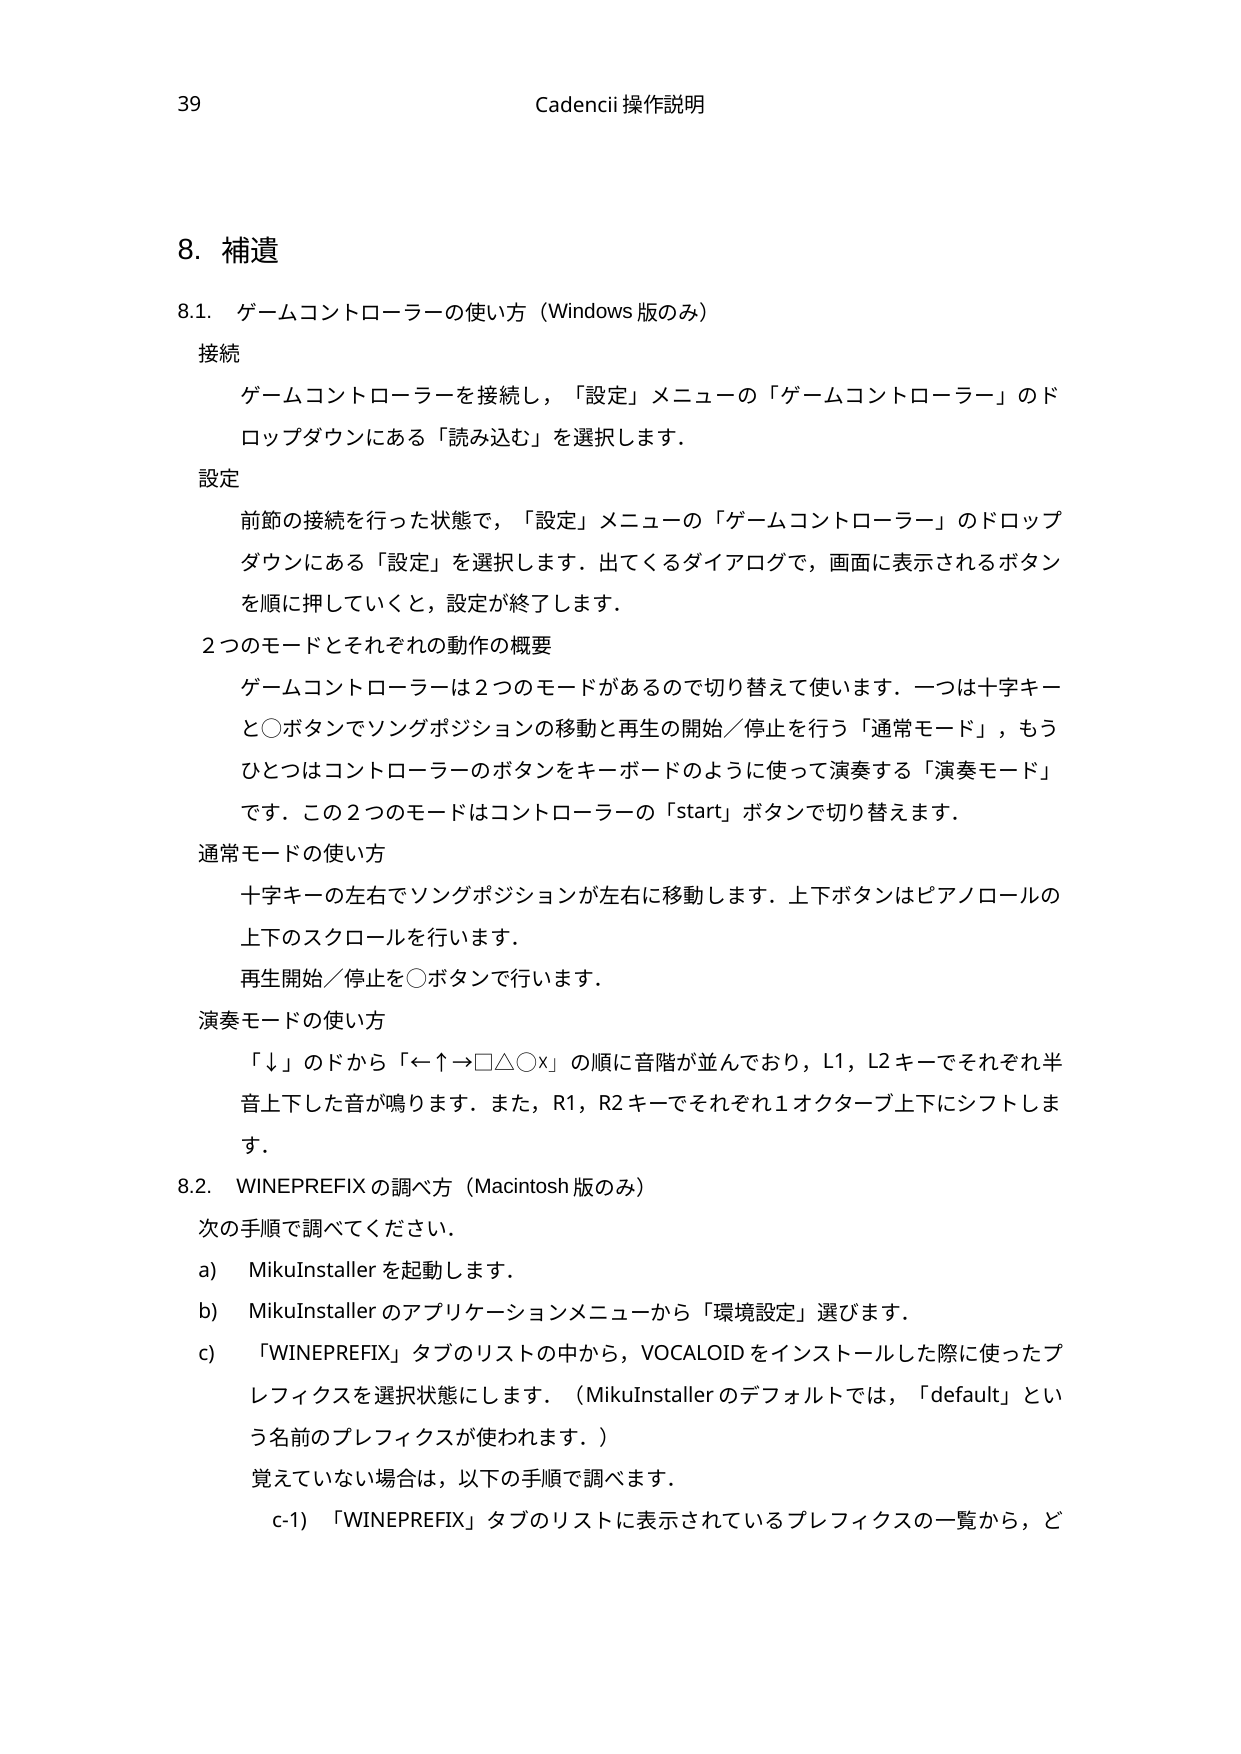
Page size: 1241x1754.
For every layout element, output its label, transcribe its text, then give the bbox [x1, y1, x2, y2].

subtitle 通常モードの使い方 [198, 832, 1042, 873]
text 再生開始／停止を◯ボタンで行います． [240, 957, 1063, 998]
text ゲームコントローラーを接続し，「設定」メニューの「ゲームコントローラー」のドロップダウンにある「読み込む」を選択します． [240, 373, 1063, 457]
text 前節の接続を行った状態で，「設定」メニューの「ゲームコントローラー」のドロップダウンにある「設定」を選択します．出てくるダイアログで，画面に表示されるボタンを順に押していくと，設定が終了します． [240, 498, 1063, 623]
list MikuInstallerを起動します． [198, 1248, 1063, 1290]
text ゲームコントローラーは２つのモードがあるので切り替えて使います．一つは十字キーと◯ボタンでソングポジションの移動と再生の開始／停止を行う「通常モード」，もうひとつはコントローラーのボタンをキーボードのように使って演奏する「演奏モード」です．この２つのモードはコントローラーの「start」ボタンで切り替えます． [240, 665, 1063, 832]
text 次の手順で調べてください． [198, 1207, 1063, 1248]
subtitle 演奏モードの使い方 [198, 998, 1042, 1040]
subtitle ２つのモードとそれぞれの動作の概要 [198, 623, 1042, 665]
subtitle WINEPREFIXの調べ方（Macintosh版のみ） [177, 1165, 1063, 1207]
text 「↓」のドから「←↑→□△◯☓」の順に音階が並んでおり，L1，L2キーでそれぞれ半音上下した音が鳴ります．また，R1，R2キーでそれぞれ１オクターブ上下にシフトします． [240, 1040, 1063, 1165]
text 十字キーの左右でソングポジションが左右に移動します．上下ボタンはピアノロールの上下のスクロールを行います． [240, 873, 1063, 957]
subtitle 接続 [198, 332, 1042, 373]
list 「WINEPREFIX」タブのリストに表示されているプレフィクスの一覧から，どれか一つを選択状態にし，右下の「C:ドライブをFinderで開く」ボタンを押します． [272, 1498, 1063, 1540]
subtitle 補遺 [177, 207, 1063, 290]
list 「WINEPREFIX」タブのリストの中から，VOCALOIDをインストールした際に使ったプレフィクスを選択状態にします．（MikuInstallerのデフォルトでは，「default」という名前のプレフィクスが使われます．） [198, 1332, 1063, 1457]
text 覚えていない場合は，以下の手順で調べます． [251, 1457, 1063, 1498]
list MikuInstallerのアプリケーションメニューから「環境設定」選びます． [198, 1290, 1063, 1332]
subtitle 設定 [198, 457, 1042, 498]
subtitle ゲームコントローラーの使い方（Windows版のみ） [177, 290, 1063, 332]
